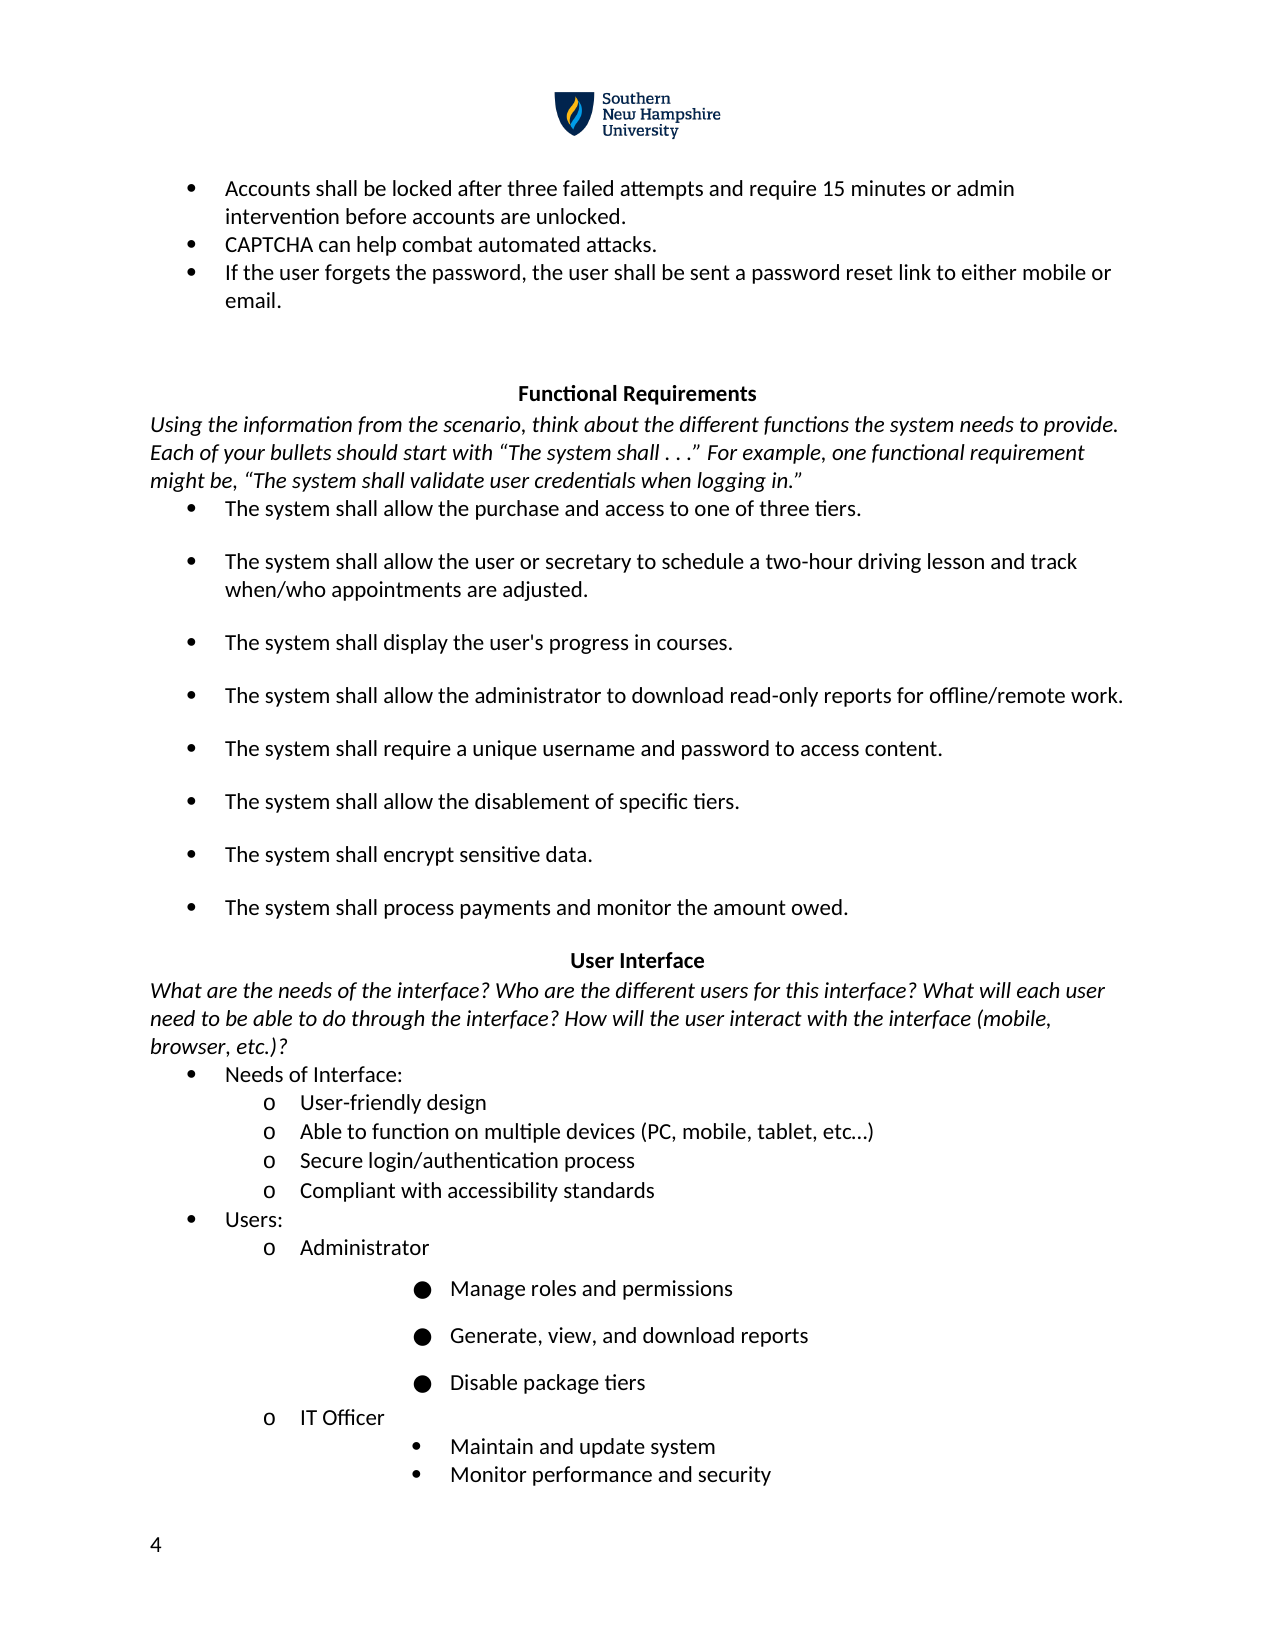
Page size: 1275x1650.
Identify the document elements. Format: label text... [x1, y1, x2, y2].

subtitle Functional Requirements [150, 379, 1125, 408]
list The system shall allow the disablement of specific tiers. [187, 787, 1125, 815]
list Accounts shall be locked after three failed attempts and require 15 minutes or admin intervention before accounts are unlocked. [187, 174, 1125, 230]
list The system shall process payments and monitor the amount owed. [187, 893, 1125, 921]
list Disable package tiers [412, 1356, 1125, 1403]
list Secure login/authentication process [262, 1147, 1125, 1176]
list Manage roles and permissions [412, 1262, 1125, 1309]
text What are the needs of the interface? Who are the different users for this interface? What will each user need to be able to do through the interface? How will the user interact with the interface (mobile, browser, etc.)? [150, 976, 1125, 1060]
list If the user forgets the password, the user shall be sent a password reset link to either mobile or email. [187, 258, 1125, 314]
picture [546, 75, 729, 154]
list Monitor performance and security [412, 1460, 1125, 1488]
list Able to function on multiple devices (PC, mobile, tablet, etc…) [262, 1117, 1125, 1147]
list Users: [187, 1205, 1125, 1233]
subtitle User Interface [150, 946, 1125, 974]
list Compliant with accessibility standards [262, 1176, 1125, 1205]
list The system shall display the user's progress in courses. [187, 628, 1125, 656]
list User-friendly design [262, 1088, 1125, 1117]
list Administrator [262, 1233, 1125, 1262]
list The system shall require a unique username and password to access content. [187, 734, 1125, 762]
list Generate, view, and download reports [412, 1309, 1125, 1356]
list The system shall encrypt sensitive data. [187, 840, 1125, 868]
list The system shall allow the administrator to download read-only reports for offline/remote work. [187, 681, 1125, 709]
list The system shall allow the user or secretary to schedule a two-hour driving lesson and track when/who appointments are adjusted. [187, 547, 1125, 603]
list Maintain and update system [412, 1432, 1125, 1460]
list CAPTCHA can help combat automated attacks. [187, 230, 1125, 258]
list Needs of Interface: [187, 1060, 1125, 1088]
list The system shall allow the purchase and access to one of three tiers. [187, 494, 1125, 522]
list IT Officer [262, 1403, 1125, 1432]
text Using the information from the scenario, think about the different functions the system needs to provide. Each of your bullets should start with “The system shall . . .” For example, one functional requirement might be, “The system shall validate user credentials when logging in.” [150, 410, 1125, 494]
